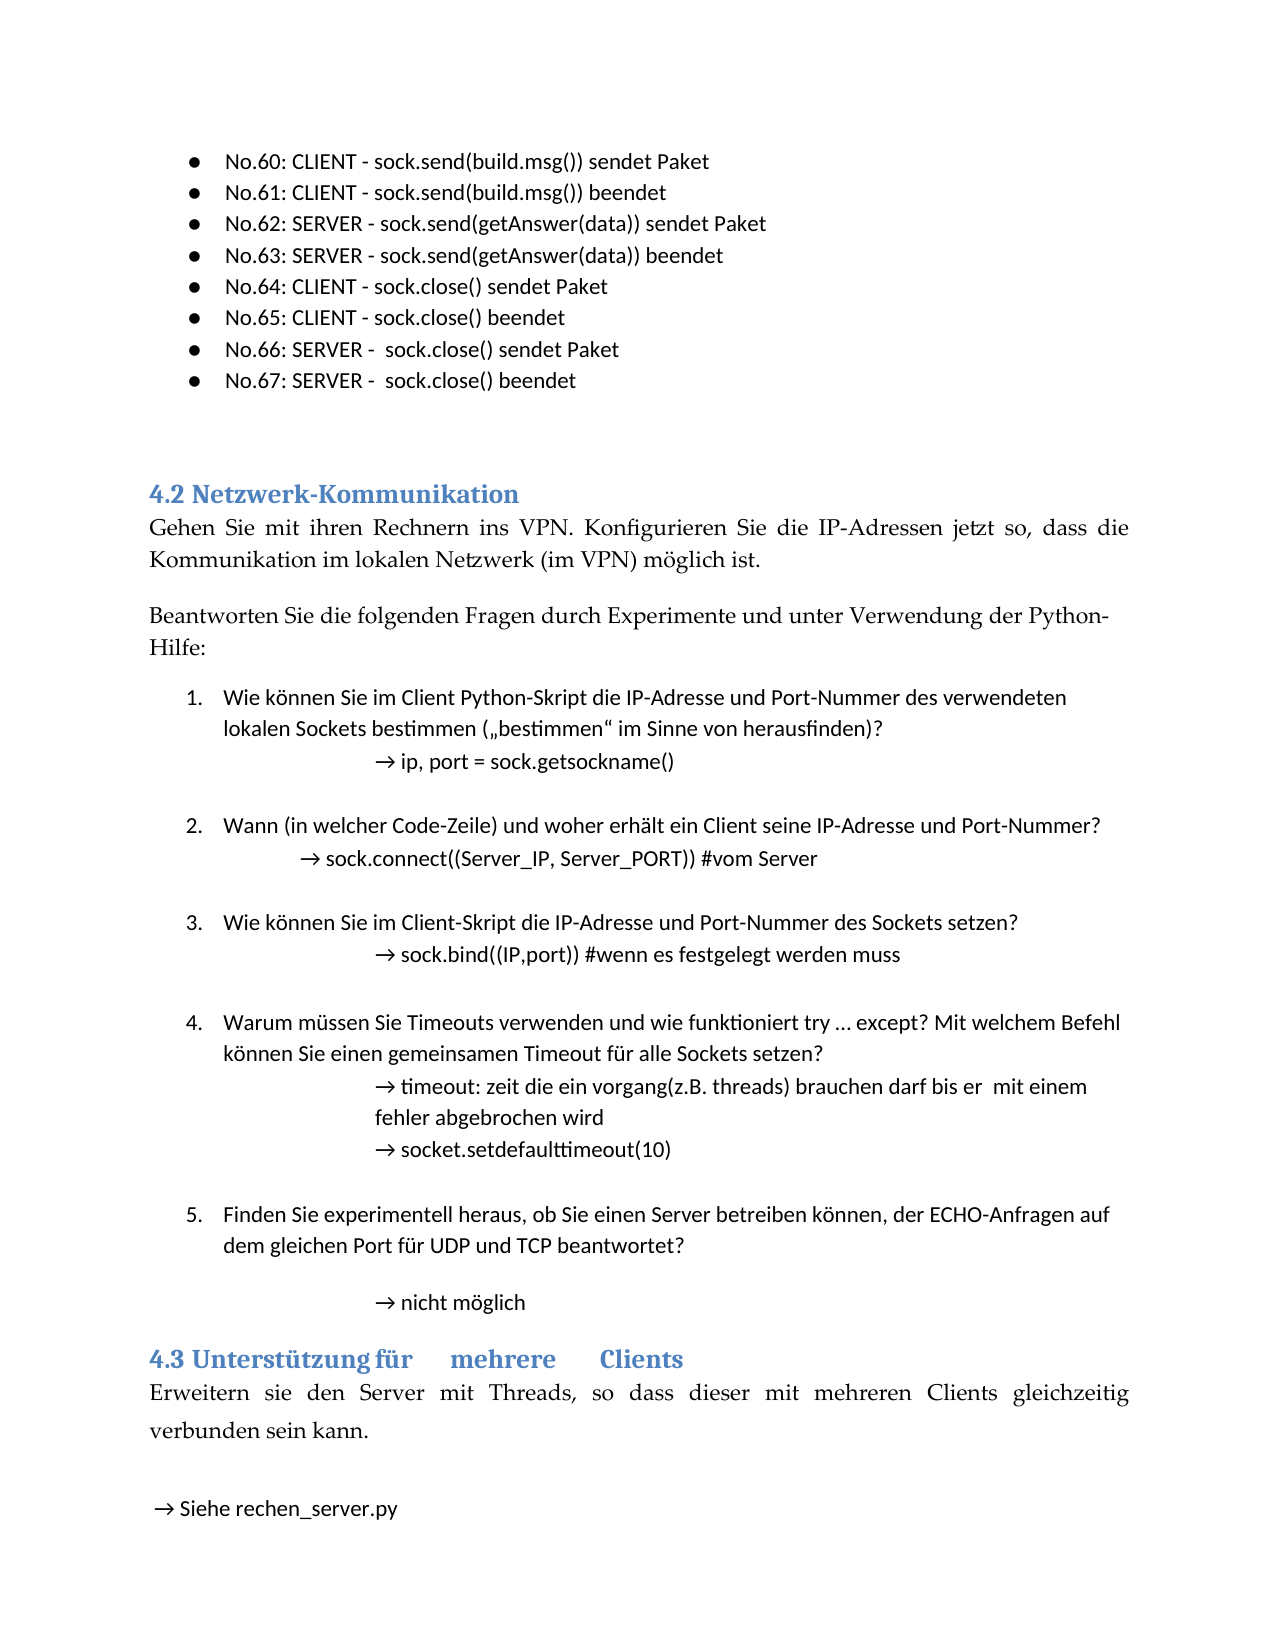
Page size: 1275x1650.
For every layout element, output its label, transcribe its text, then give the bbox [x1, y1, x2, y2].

text Gehen Sie mit ihren Rechnern ins VPN. Konfigurieren Sie die IP-Adressen jetzt so, dass die Kommunikation im lokalen Netzwerk (im VPN) möglich ist. [149, 511, 1130, 574]
list Wie können Sie im Client-Skript die IP-Adresse und Port-Nummer des Sockets setzen? [186, 908, 1130, 936]
list No.65: CLIENT - sock.close() beendet [187, 303, 1130, 332]
subtitle 4.3 Unterstützung für mehrere Clients [149, 1344, 1130, 1375]
text → sock.bind((IP,port)) #wenn es festgelegt werden muss [150, 941, 1130, 969]
text → timeout: zeit die ein vorgang(z.B. threads) brauchen darf bis er mit einem fehler abgebrochen wird [375, 1072, 1130, 1131]
list Wann (in welcher Code-Zeile) und woher erhält ein Client seine IP-Adresse und Port-Nummer? [186, 811, 1130, 839]
text → nicht möglich [150, 1288, 1130, 1316]
text Hilfe: [149, 631, 1130, 662]
list No.61: CLIENT - sock.send(build.msg()) beendet [187, 178, 1130, 206]
list Wie können Sie im Client Python-Skript die IP-Adresse und Port-Nummer des verwendeten lokalen Sockets bestimmen („bestimmen“ im Sinne von herausfinden)? [186, 683, 1130, 743]
text Beantworten Sie die folgenden Fragen durch Experimente und unter Verwendung der Python- [149, 599, 1130, 630]
list Finden Sie experimentell heraus, ob Sie einen Server betreiben können, der ECHO-Anfragen auf dem gleichen Port für UDP und TCP beantwortet? [186, 1200, 1130, 1259]
text → Siehe rechen_server.py [149, 1494, 1130, 1522]
list No.62: SERVER - sock.send(getAnswer(data)) sendet Paket [187, 209, 1130, 237]
text → ip, port = sock.getsockname() [375, 747, 1130, 775]
list Warum müssen Sie Timeouts verwenden und wie funktioniert try … except? Mit welchem Befehl können Sie einen gemeinsamen Timeout für alle Sockets setzen? [186, 1008, 1130, 1067]
list No.67: SERVER - sock.close() beendet [187, 366, 1130, 394]
list No.66: SERVER - sock.close() sendet Paket [187, 335, 1130, 363]
list No.63: SERVER - sock.send(getAnswer(data)) beendet [187, 241, 1130, 269]
list No.60: CLIENT - sock.send(build.msg()) sendet Paket [187, 147, 1130, 175]
list No.64: CLIENT - sock.close() sendet Paket [187, 272, 1130, 300]
text → socket.setdefaulttimeout(10) [375, 1135, 1130, 1163]
subtitle 4.2 Netzwerk-Kommunikation [149, 479, 1130, 510]
text → sock.connect((Server_IP, Server_PORT)) #vom Server [149, 844, 1130, 872]
text Erweitern sie den Server mit Threads, so dass dieser mit mehreren Clients gleichzeitig verbunden sein kann. [149, 1376, 1130, 1447]
